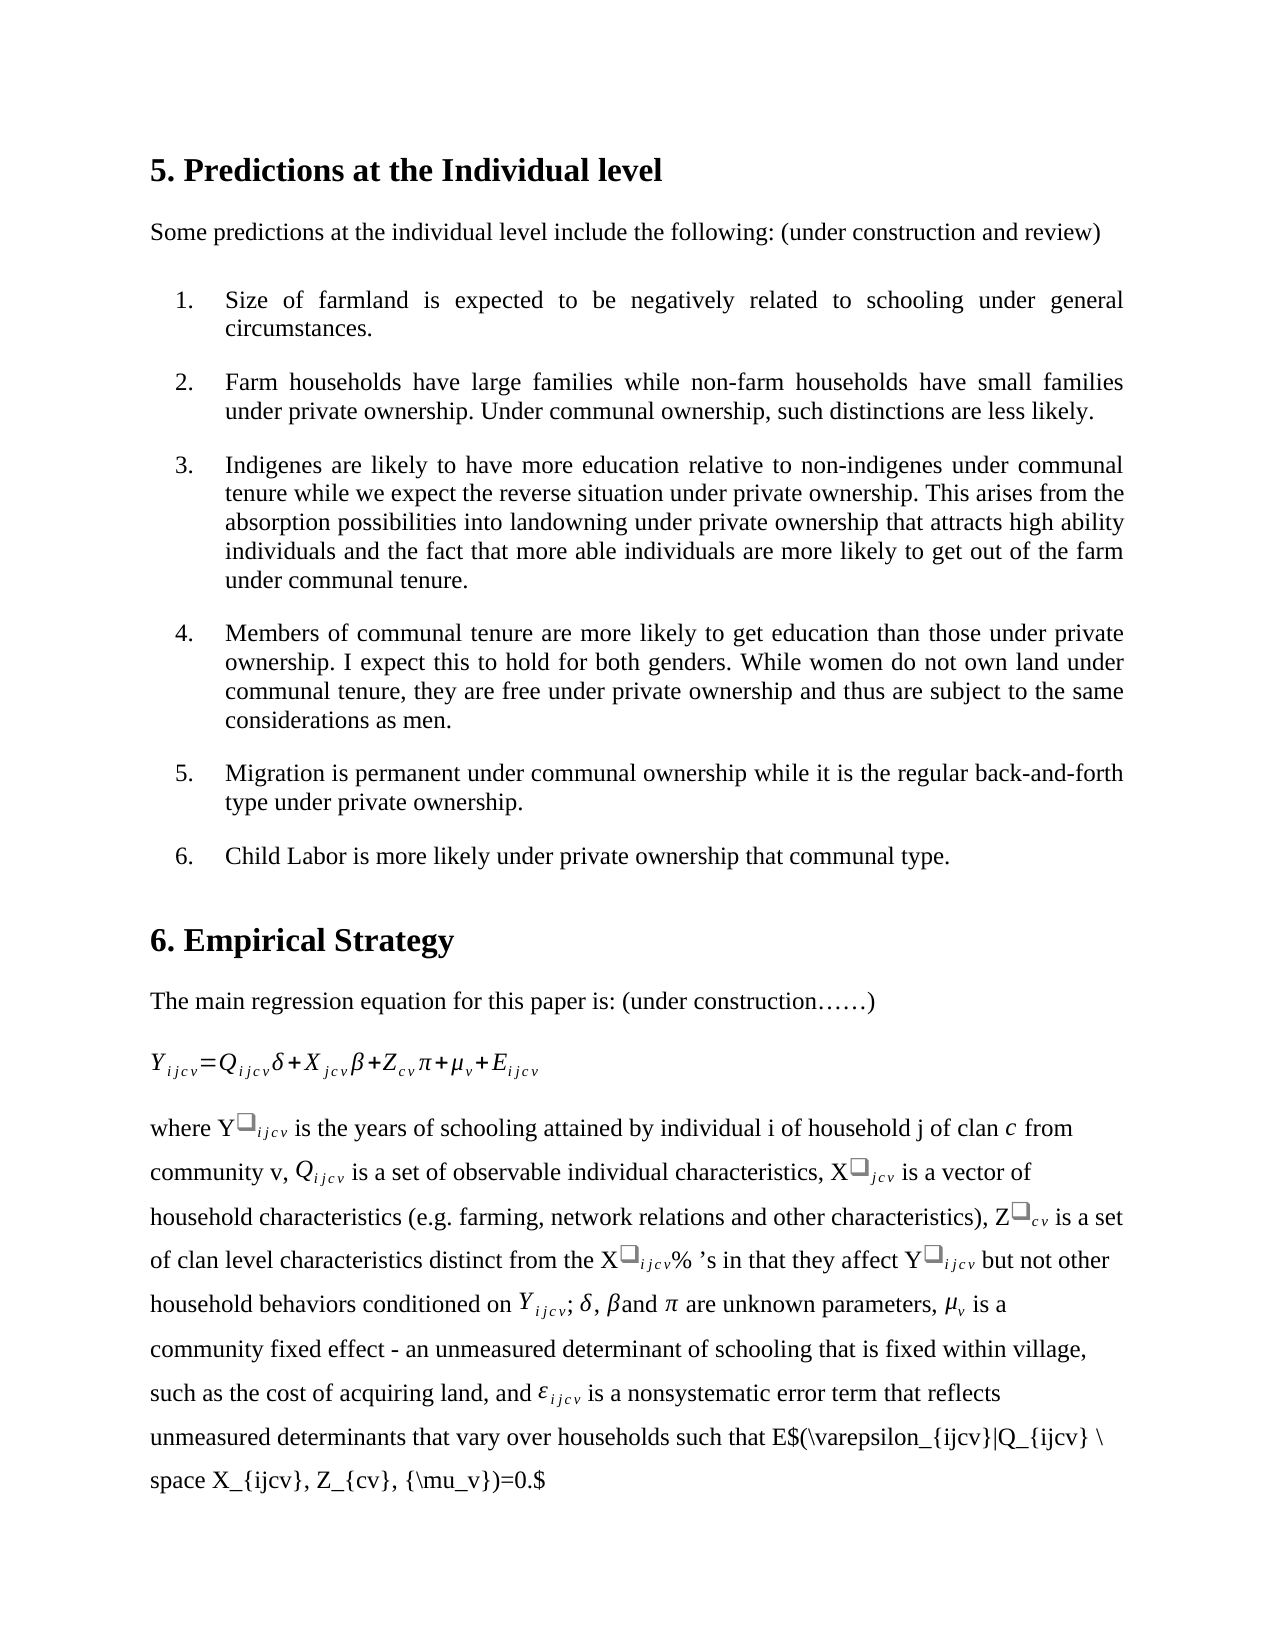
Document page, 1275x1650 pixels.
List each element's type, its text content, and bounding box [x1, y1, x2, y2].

list Indigenes are likely to have more education relative to non-indigenes under communal tenure while we expect the reverse situation under private ownership. This arises from the absorption possibilities into landowning under private ownership that attracts high ability individuals and the fact that more able individuals are more likely to get out of the farm under communal tenure. [175, 450, 1125, 593]
text where Y is the years of schooling attained by individual i of household j of clan from community v, is a set of observable individual characteristics, X is a vector of household characteristics (e.g. farming, network relations and other characteristics), Z is a set of clan level characteristics distinct from the X% ’s in that they affect Y but not other household behaviors conditioned on ; , and are unknown parameters, is a community fixed effect - an unmeasured determinant of schooling that is fixed within village, such as the cost of acquiring land, and is a nonsystematic error term that reflects unmeasured determinants that vary over households such that E$(\varepsilon_{ijcv}|Q_{ijcv} \space X_{ijcv}, Z_{cv}, {\mu_v})=0.$ [150, 1113, 1125, 1494]
text The main regression equation for this paper is: (under construction……) [150, 986, 1125, 1015]
text Some predictions at the individual level include the following: (under construction and review) [150, 217, 1125, 245]
list Child Labor is more likely under private ownership that communal type. [175, 841, 1125, 870]
list Migration is permanent under communal ownership while it is the regular back-and-forth type under private ownership. [175, 758, 1125, 816]
list Size of farmland is expected to be negatively related to schooling under general circumstances. [175, 285, 1125, 342]
subtitle 5. Predictions at the Individual level [150, 150, 1125, 188]
list Farm households have large families while non-farm households have small families under private ownership. Under communal ownership, such distinctions are less likely. [175, 367, 1125, 425]
list Members of communal tenure are more likely to get education than those under private ownership. I expect this to hold for both genders. While women do not own land under communal tenure, they are free under private ownership and thus are subject to the same considerations as men. [175, 618, 1125, 733]
subtitle 6. Empirical Strategy [150, 920, 1125, 958]
